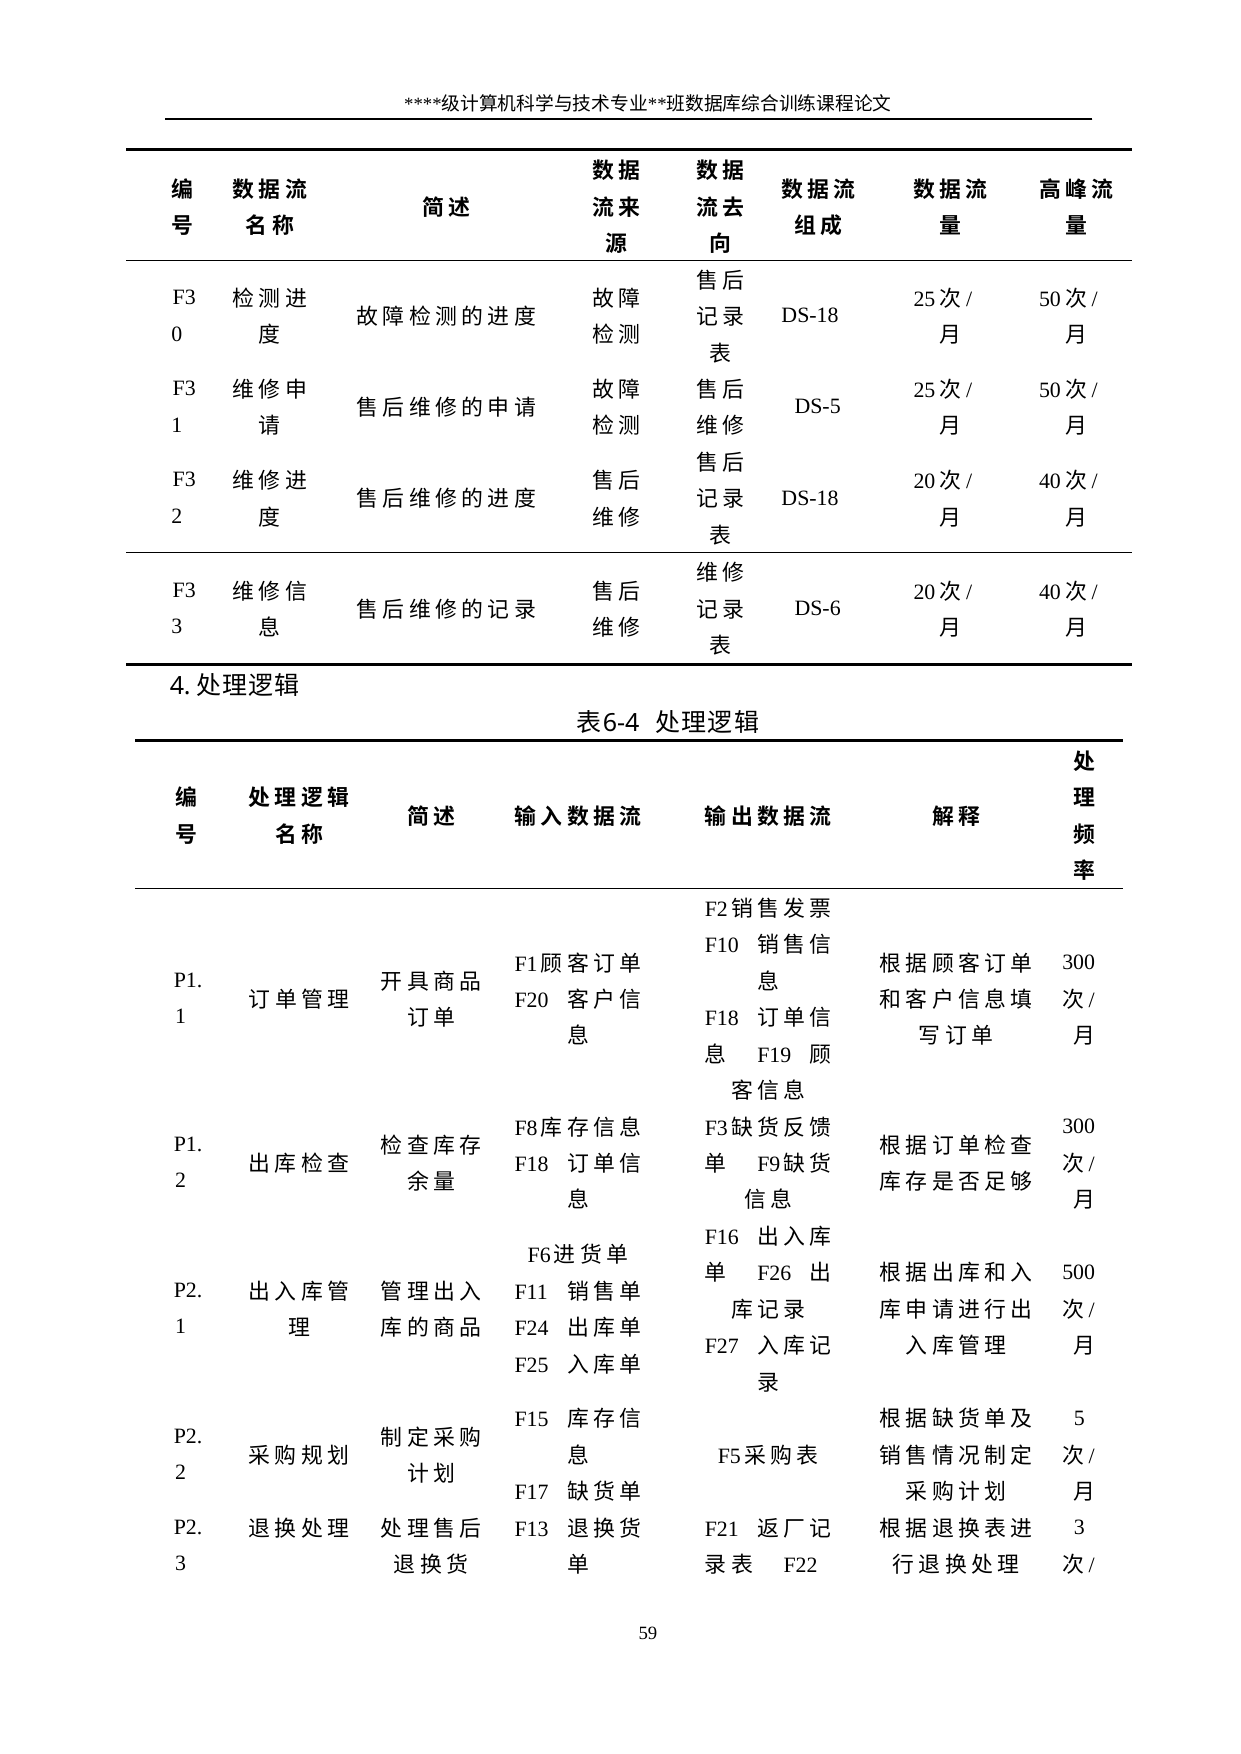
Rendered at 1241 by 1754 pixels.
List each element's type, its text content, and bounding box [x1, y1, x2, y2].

table_header 简述 [333, 151, 554, 260]
table_header 数据流来源 [554, 151, 658, 260]
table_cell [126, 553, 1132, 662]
table_header 数据流名称 [210, 151, 333, 260]
table_header 数据流组成 [761, 151, 879, 260]
table_header 编号 [126, 151, 210, 260]
table_header 数据流量 [879, 151, 1012, 260]
text 4.处理逻辑 [169, 666, 1088, 702]
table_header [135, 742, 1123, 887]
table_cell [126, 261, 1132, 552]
table_header 高峰流量 [1012, 151, 1132, 260]
table_header 数据流去向 [658, 151, 761, 260]
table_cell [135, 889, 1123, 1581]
text 表6-4 处理逻辑 [169, 702, 1088, 738]
